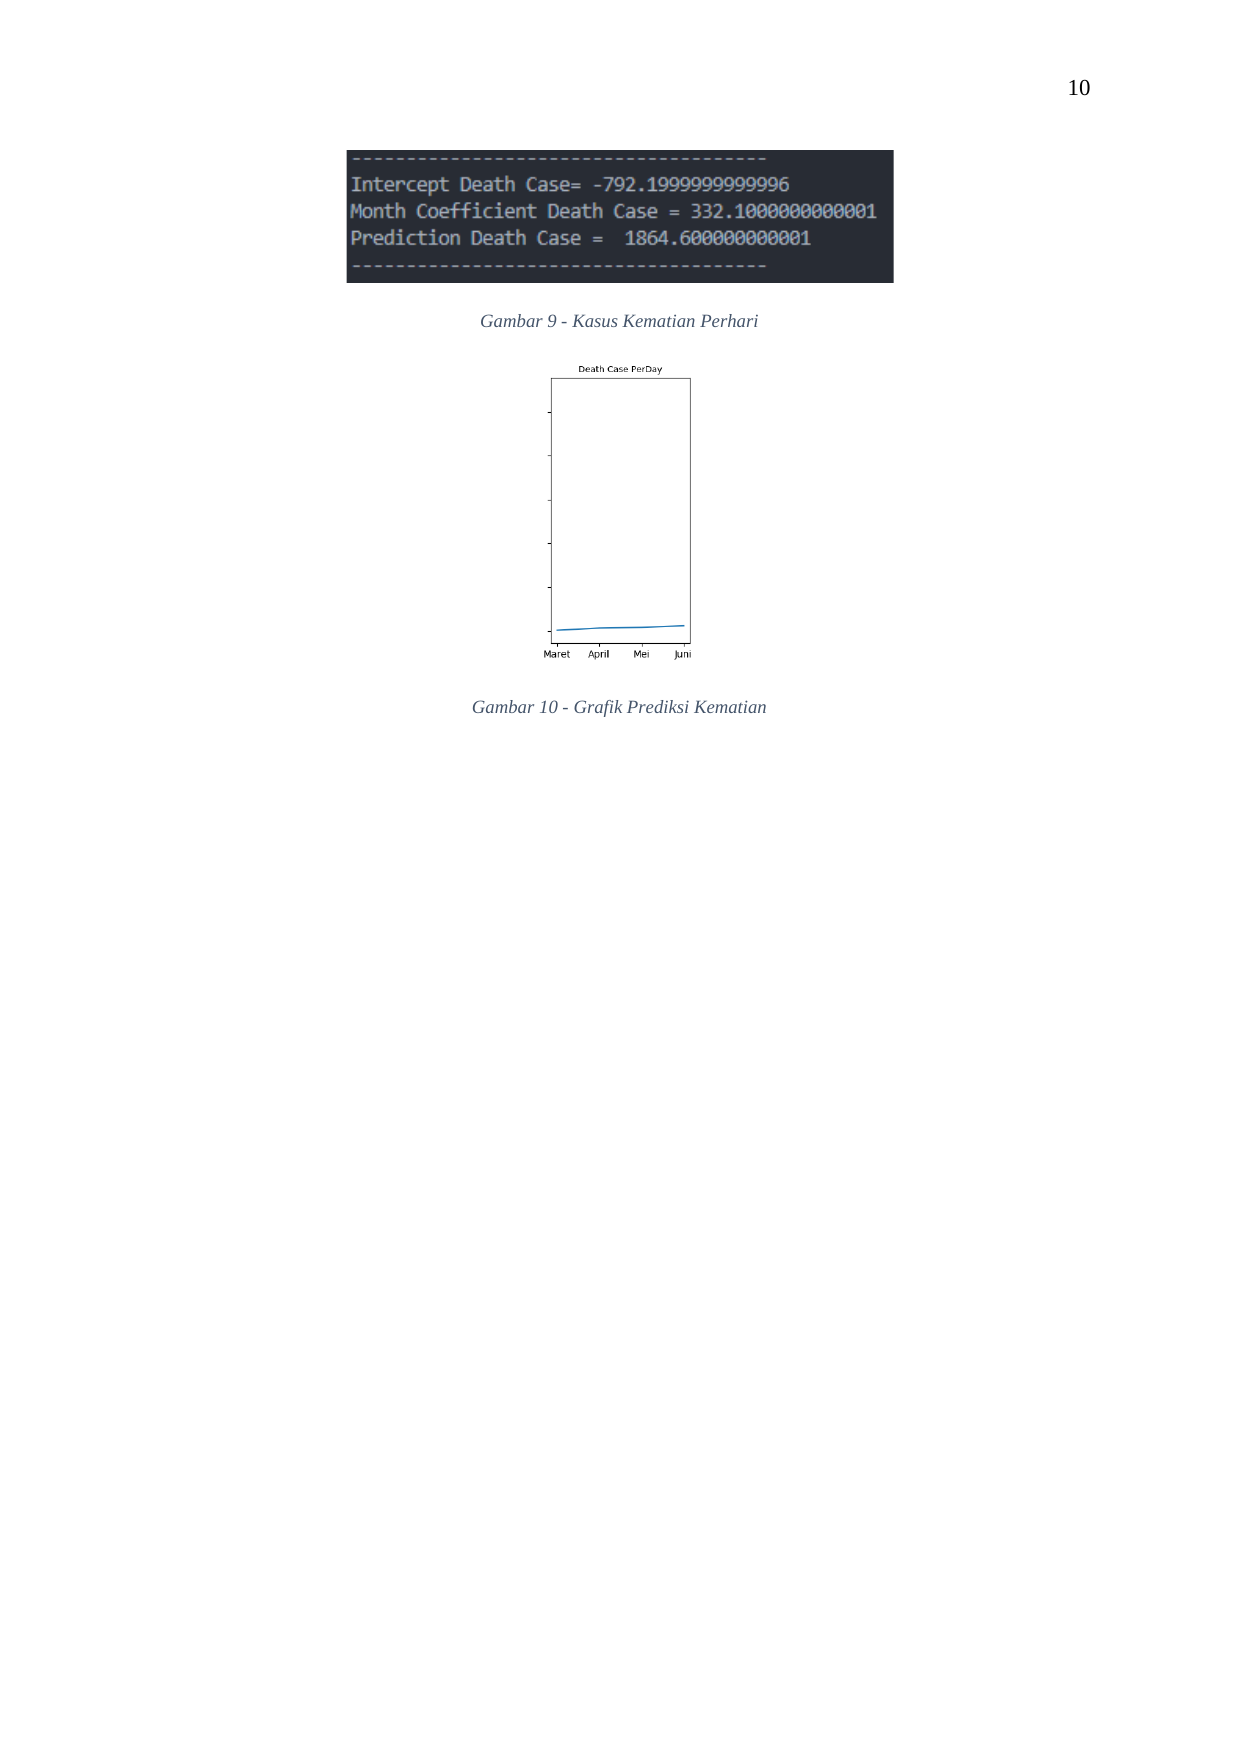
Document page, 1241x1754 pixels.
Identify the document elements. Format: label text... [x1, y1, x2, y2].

picture [536, 352, 704, 670]
text Gambar 10 - Grafik Prediksi Kematian [150, 696, 1090, 717]
text Gambar 9 - Kasus Kematian Perhari [150, 310, 1090, 331]
picture [346, 150, 894, 283]
